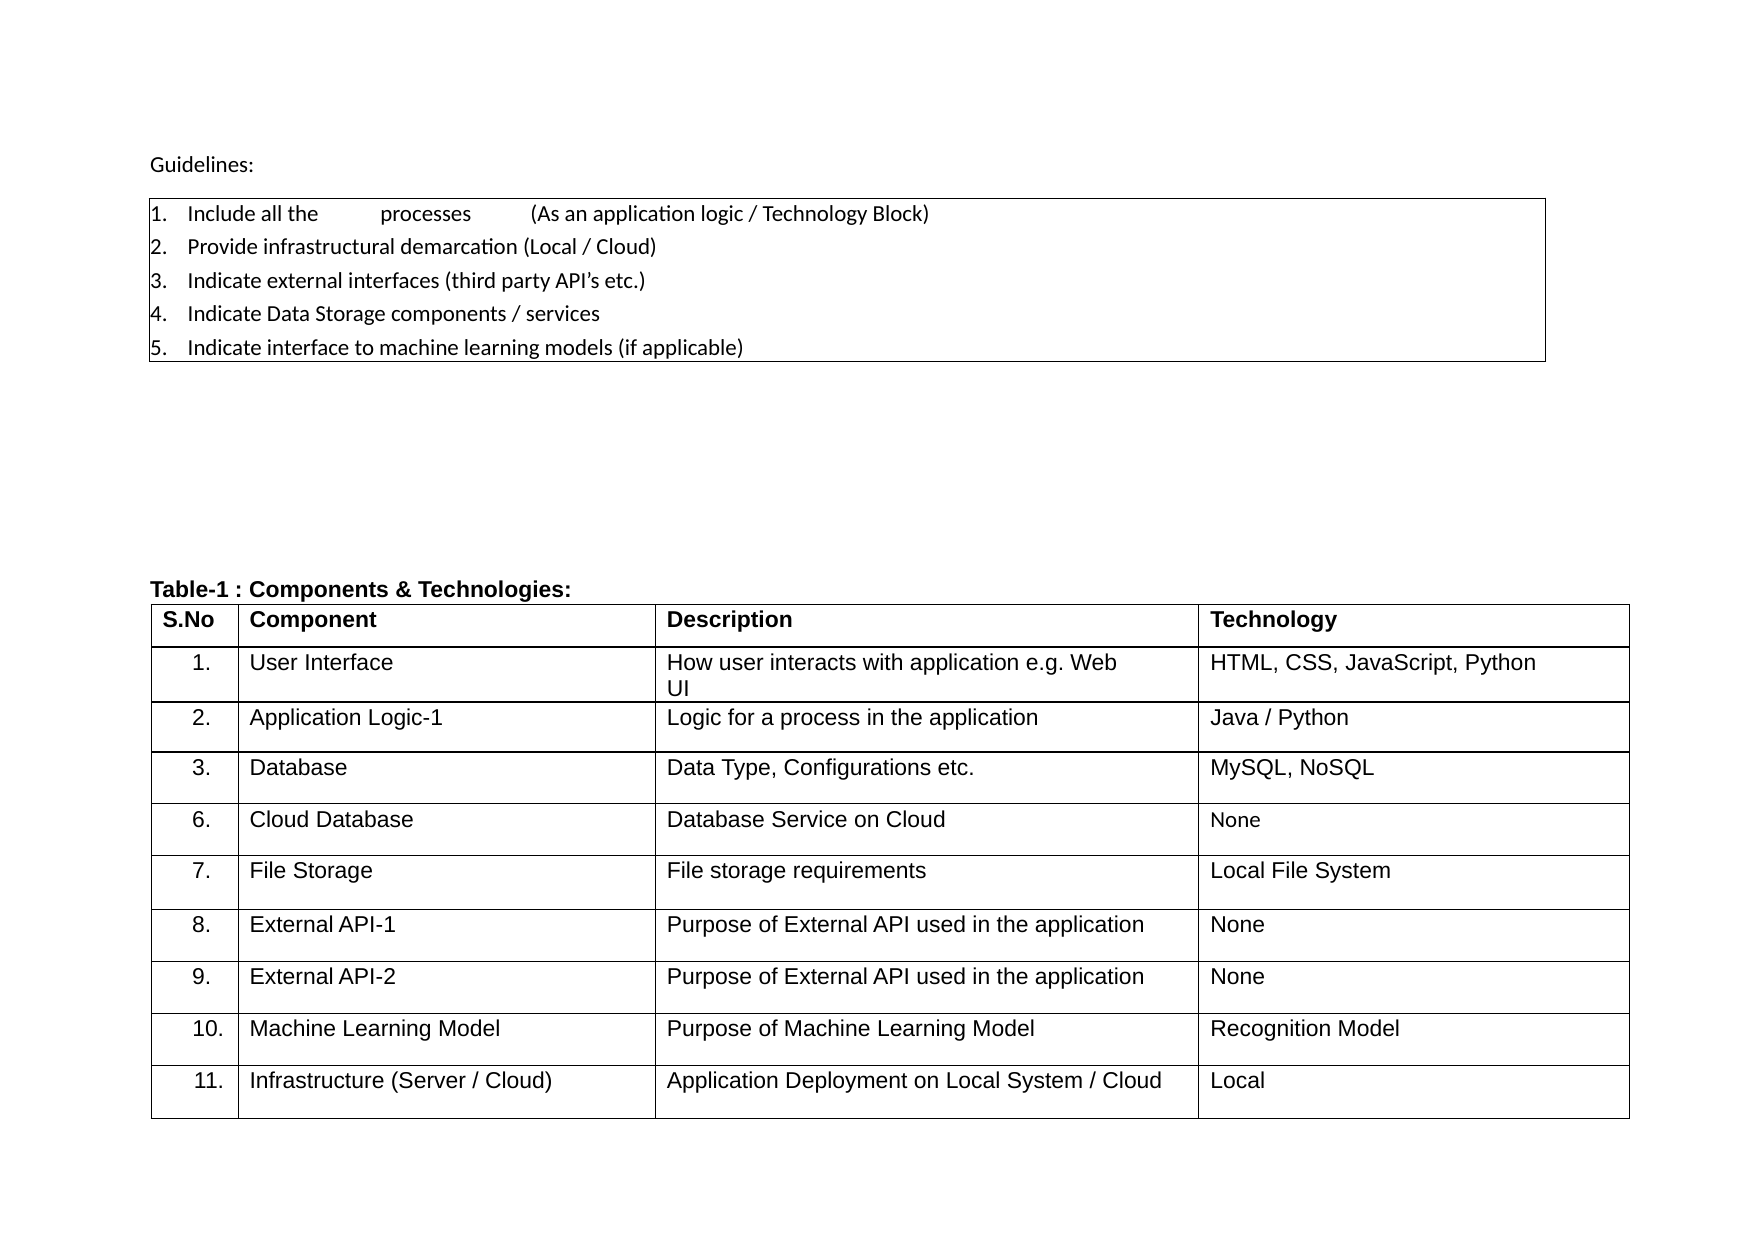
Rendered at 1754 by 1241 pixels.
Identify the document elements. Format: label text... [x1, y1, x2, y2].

table_cell Local File System [1199, 856, 1629, 909]
table_cell 8. [152, 910, 238, 961]
table_cell Cloud Database [239, 804, 655, 855]
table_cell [239, 1066, 655, 1118]
table_cell 1. [152, 648, 238, 701]
table_cell Purpose of External API used in the application [656, 962, 1198, 1013]
table_header S.No [152, 605, 238, 646]
table_cell External API-2 [239, 962, 655, 1013]
list Indicate external interfaces (third party API’s etc.) [150, 265, 1545, 294]
table_cell None [1199, 910, 1629, 961]
table_cell 2. [152, 703, 238, 751]
table_cell User Interface [239, 648, 655, 701]
table_cell HTML, CSS, JavaScript, Python [1199, 648, 1629, 701]
table_cell 11. [152, 1066, 238, 1118]
table_cell 10. [152, 1014, 238, 1065]
table_cell Recognition Model [1199, 1014, 1629, 1065]
list Provide infrastructural demarcation (Local / Cloud) [150, 231, 1545, 260]
table_cell 9. [152, 962, 238, 1013]
table_cell External API-1 [239, 910, 655, 961]
table_cell None [1199, 962, 1629, 1013]
table_cell Machine Learning Model [239, 1014, 655, 1065]
table_cell Database Service on Cloud [656, 804, 1198, 855]
table_cell MySQL, NoSQL [1199, 753, 1629, 803]
table_cell File storage requirements [656, 856, 1198, 909]
table_cell Data Type, Configurations etc. [656, 753, 1198, 803]
table_cell Java / Python [1199, 703, 1629, 751]
table_cell Purpose of Machine Learning Model [656, 1014, 1198, 1065]
table_cell 6. [152, 804, 238, 855]
text Table-1 : Components & Technologies: [150, 576, 1545, 602]
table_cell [656, 1066, 1198, 1118]
table_cell 7. [152, 856, 238, 909]
table_cell Application Logic-1 [239, 703, 655, 751]
list Indicate interface to machine learning models (if applicable) [150, 332, 1545, 361]
table_cell None [1199, 804, 1629, 855]
list Include all the processes (As an application logic / Technology Block) [150, 199, 1545, 227]
table_header Component [239, 605, 655, 646]
table_cell Logic for a process in the application [656, 703, 1198, 751]
table_cell Local [1199, 1066, 1629, 1118]
table_cell Database [239, 753, 655, 803]
list Indicate Data Storage components / services [150, 298, 1545, 327]
table_cell How user interacts with application e.g. Web UI [656, 648, 1198, 701]
table_cell Purpose of External API used in the application [656, 910, 1198, 961]
table_header Technology [1199, 605, 1629, 646]
text Guidelines: [150, 151, 1545, 178]
table_cell 3. [152, 753, 238, 803]
table_cell File Storage [239, 856, 655, 909]
table_header Description [656, 605, 1198, 646]
